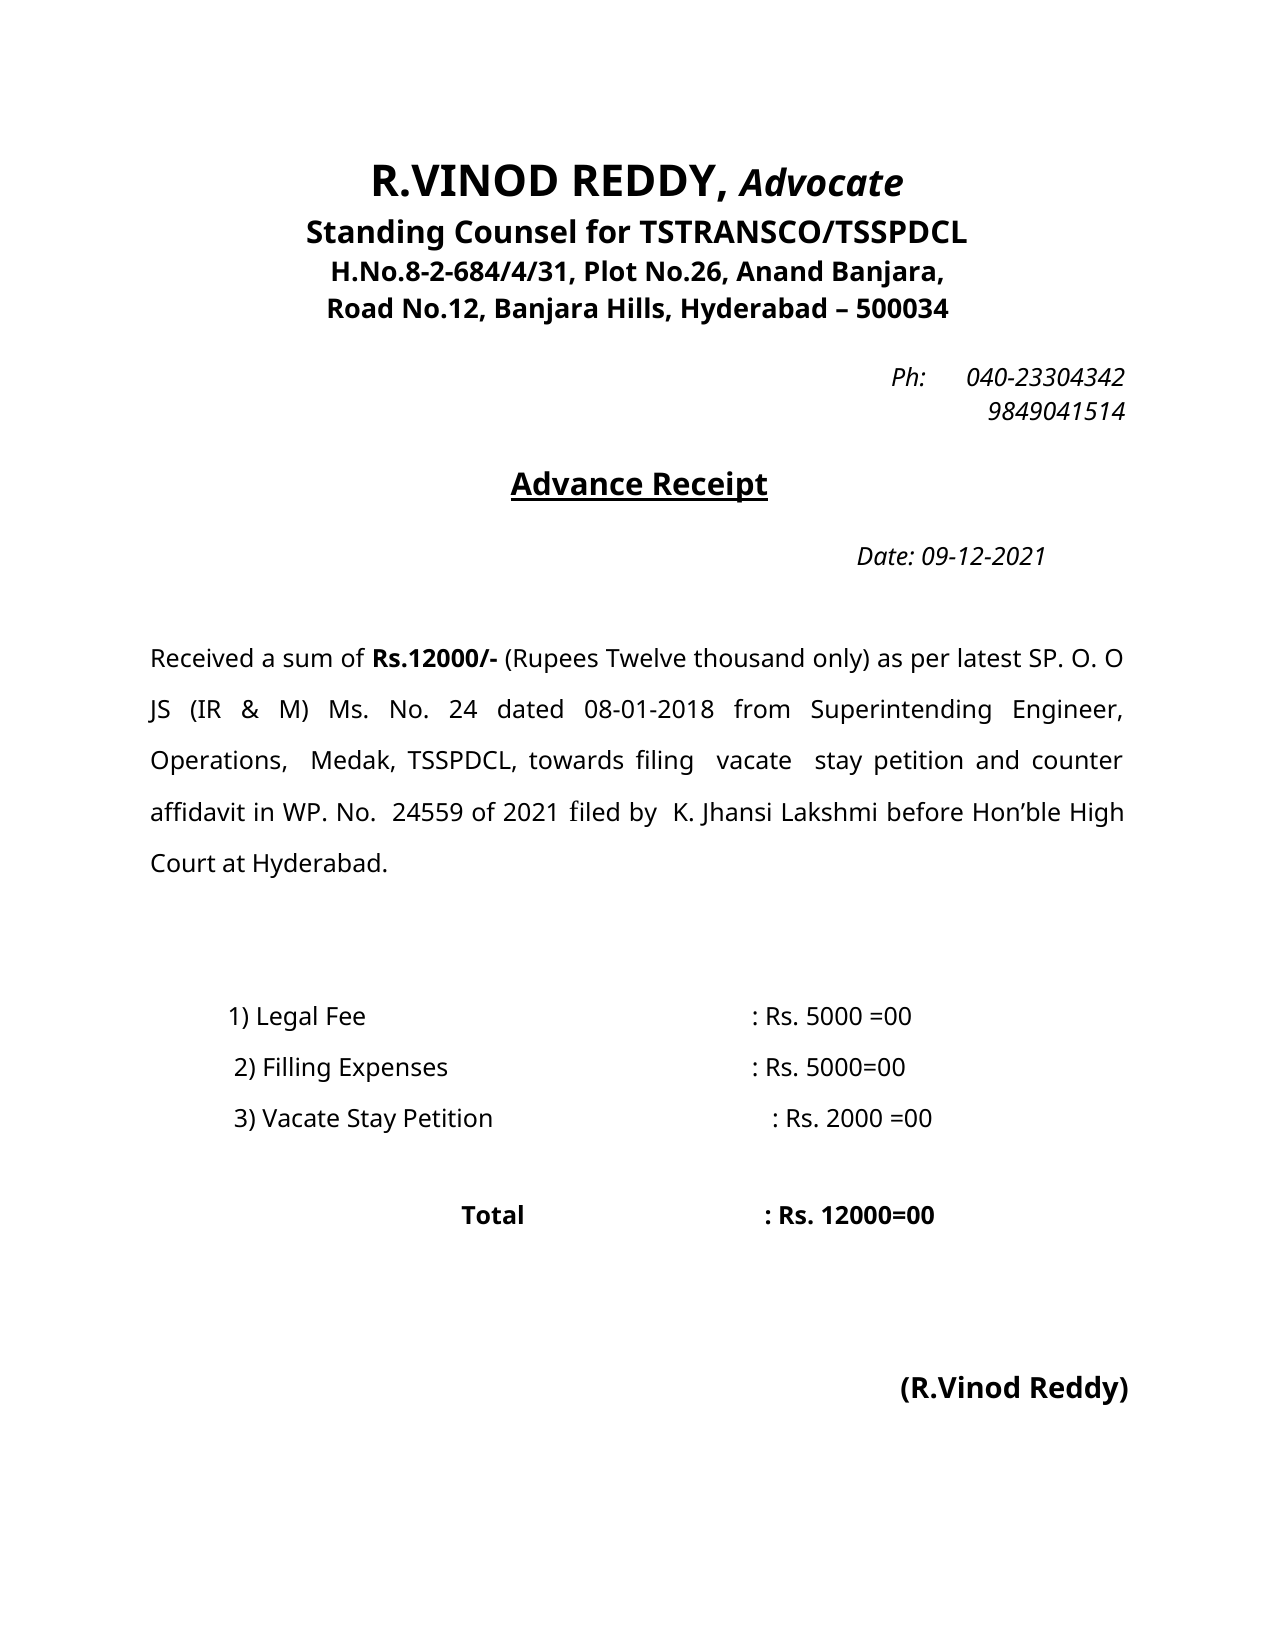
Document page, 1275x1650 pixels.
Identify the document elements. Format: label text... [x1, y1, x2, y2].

text 9849041514 [150, 394, 1125, 428]
text Date: 09-12-2021 [227, 539, 1047, 573]
text Total : Rs. 12000=00 [227, 1198, 1010, 1232]
text 1) Legal Fee : Rs. 5000 =00 [227, 999, 1010, 1033]
text H.No.8-2-684/4/31, Plot No.26, Anand Banjara, [150, 252, 1125, 289]
text Standing Counsel for TSTRANSCO/TSSPDCL [227, 209, 1047, 252]
text Road No.12, Banjara Hills, – 500034 [150, 289, 1125, 326]
text 3) Vacate Stay Petition : Rs. 2000 =00 [227, 1101, 1010, 1135]
text Received a sum of Rs.12000/- (Rupees Twelve thousand only) as per latest SP. O. O JS (IR & M) Ms. No. 24 dated 08-01-2018 from Superintending Engineer, Operations, Medak, TSSPDCL, towards filing vacate stay petition and counter affidavit in WP. No. 24559 of 2021 filed by K. Jhansi Lakshmi before Hon’ble High Court at Hyderabad. [150, 641, 1125, 880]
text R.VINOD REDDY, Advocate [227, 150, 1047, 209]
text 2) Filling Expenses : Rs. 5000=00 [227, 1050, 1010, 1084]
text Advance Receipt [150, 462, 1128, 505]
text Ph: 040-23304342 [150, 360, 1125, 394]
text (R.Vinod Reddy) [677, 1368, 1128, 1407]
